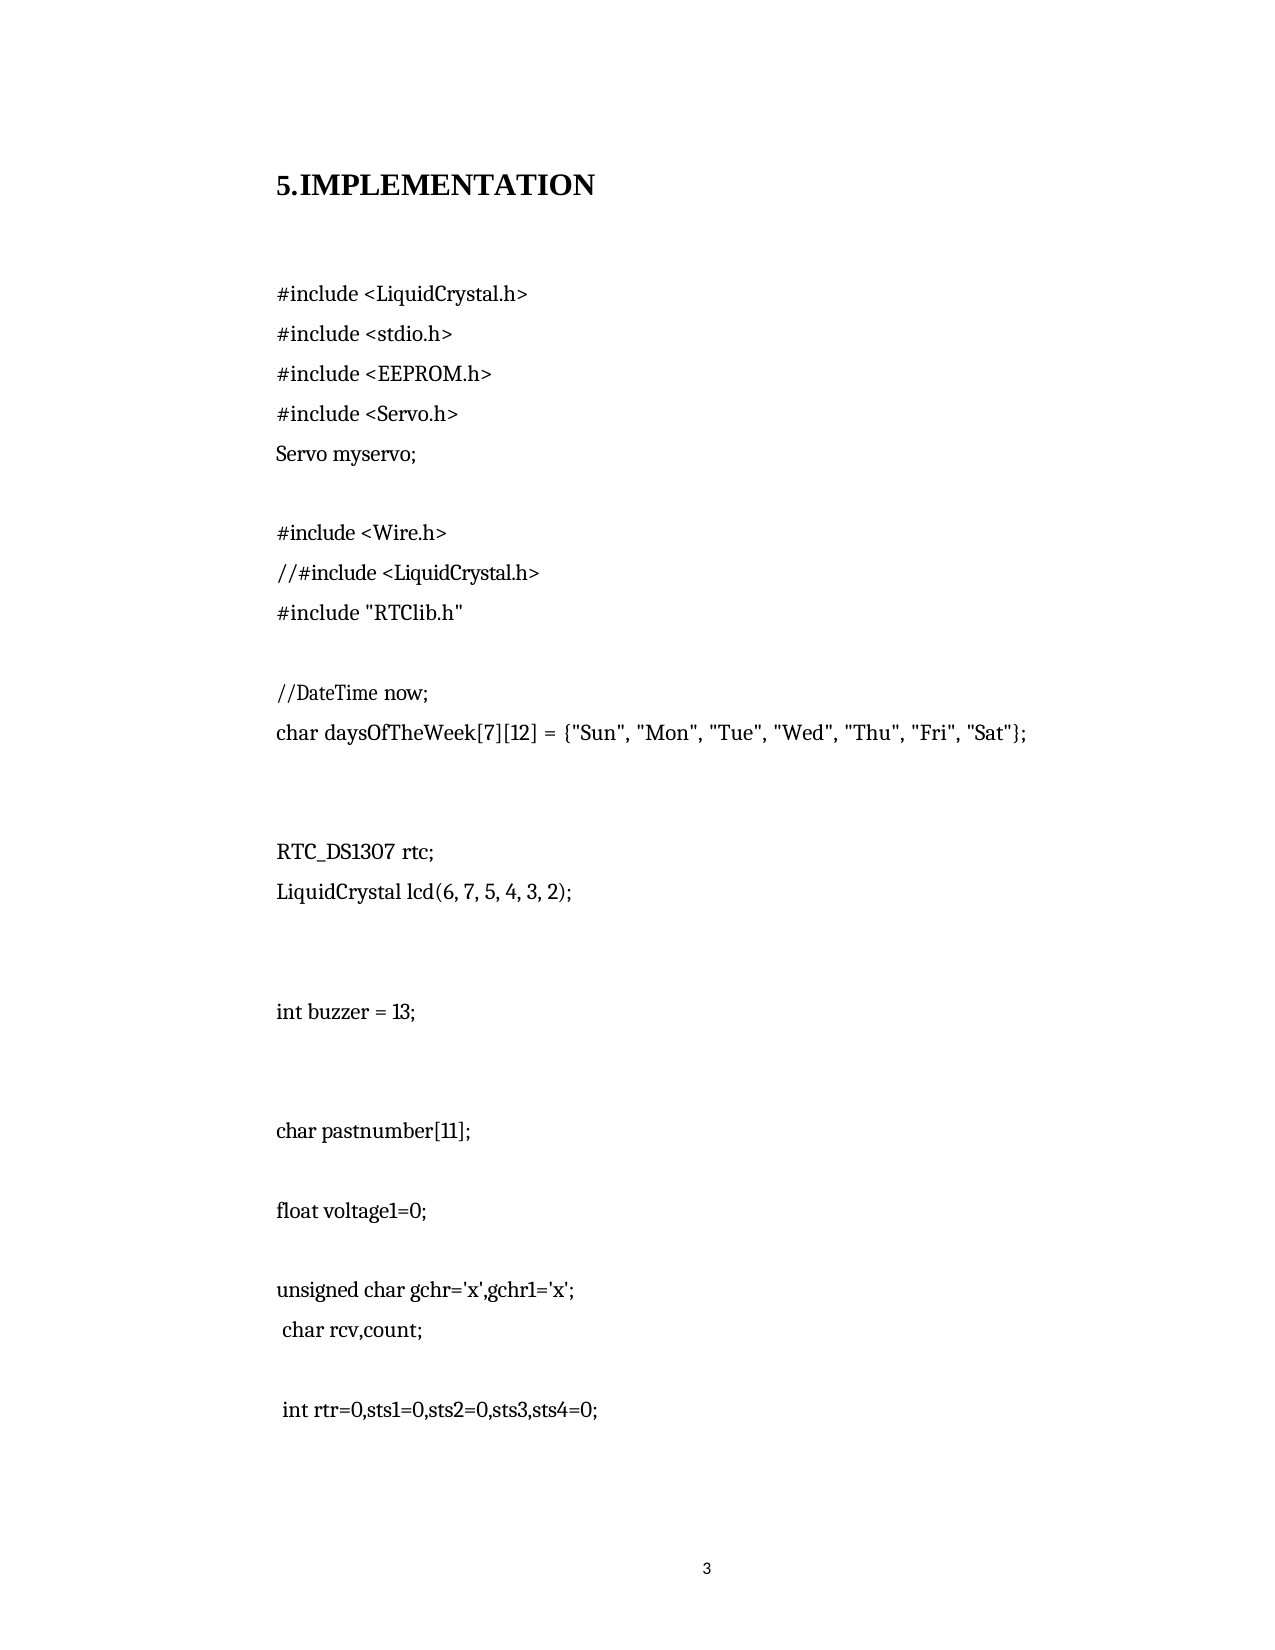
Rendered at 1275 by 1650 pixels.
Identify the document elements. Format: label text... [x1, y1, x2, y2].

text char daysOfTheWeek[7][12] = {"Sun", "Mon", "Tue", "Wed", "Thu", "Fri", "Sat"}; [276, 719, 1154, 746]
text int rtr=0,sts1=0,sts2=0,sts3,sts4=0; [282, 1397, 1154, 1423]
text RTC_DS1307 rtc; [276, 839, 1154, 865]
text int buzzer = 13; [276, 999, 1154, 1025]
text //#include <LiquidCrystal.h> #include "RTClib.h" [276, 560, 596, 626]
text Servo myservo; [276, 440, 1154, 466]
text unsigned char gchr='x',gchr1='x'; char rcv,count; [276, 1277, 596, 1343]
text //DateTime now; [276, 679, 1154, 706]
text #include <LiquidCrystal.h> #include <stdio.h> #include <EEPROM.h> #include <Servo.h> [276, 281, 538, 427]
subtitle IMPLEMENTATION [276, 167, 1154, 202]
text char pastnumber[11]; [276, 1118, 1154, 1144]
text float voltage1=0; [276, 1198, 1154, 1224]
text #include <Wire.h> [276, 520, 1154, 546]
text LiquidCrystal lcd(6, 7, 5, 4, 3, 2); [276, 879, 1154, 906]
